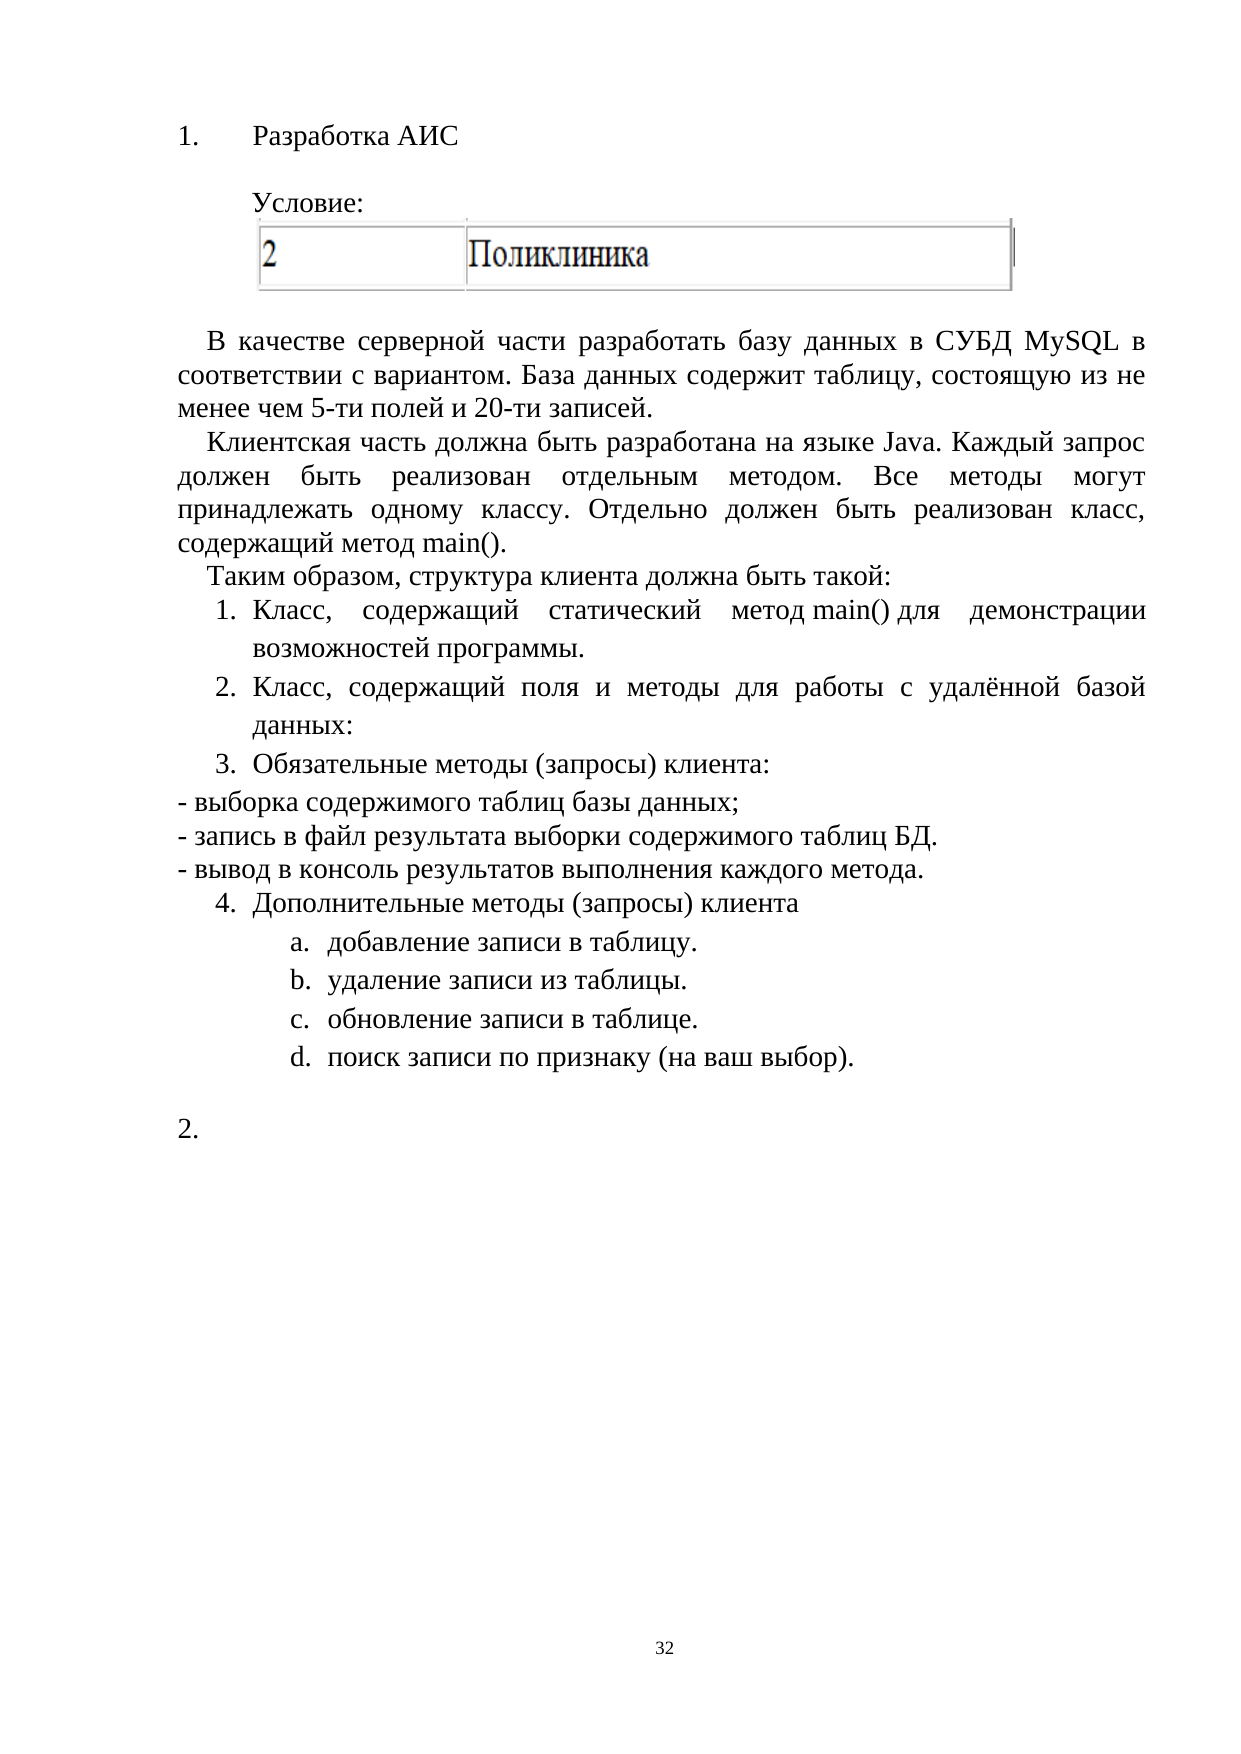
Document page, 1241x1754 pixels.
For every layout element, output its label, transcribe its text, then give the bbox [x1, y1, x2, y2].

list Класс, содержащий поля и методы для работы с удалённой базой данных: [215, 669, 1146, 741]
text В качестве серверной части разработать базу данных в СУБД MySQL в соответствии с вариантом. База данных содержит таблицу, состоящую из не менее чем 5-ти полей и 20-ти записей. [177, 323, 1146, 424]
text Таким образом, структура клиента должна быть такой: [177, 558, 1146, 592]
text Клиентская часть должна быть разработана на языке Java. Каждый запрос должен быть реализован отдельным методом. Все методы могут принадлежать одному классу. Отдельно должен быть реализован класс, содержащий метод main(). [177, 424, 1146, 558]
list Обязательные методы (запросы) клиента: [215, 746, 1146, 779]
list добавление записи в таблицу. [290, 924, 1146, 957]
list обновление записи в таблице. [290, 1001, 1146, 1034]
list Класс, содержащий статический метод main() для демонстрации возможностей программы. [215, 592, 1146, 664]
list Разработка АИС [177, 118, 1152, 152]
list поиск записи по признаку (на ваш выбор). [290, 1039, 1146, 1073]
text - выборка содержимого таблиц базы данных; [177, 784, 1146, 818]
text Условие: [177, 185, 1152, 219]
list удаление записи из таблицы. [290, 962, 1146, 996]
list Дополнительные методы (запросы) клиента [215, 885, 1146, 919]
text - вывод в консоль результатов выполнения каждого метода. [177, 852, 1146, 885]
text - запись в файл результата выборки содержимого таблиц БД. [177, 818, 1146, 852]
picture [251, 218, 1015, 291]
